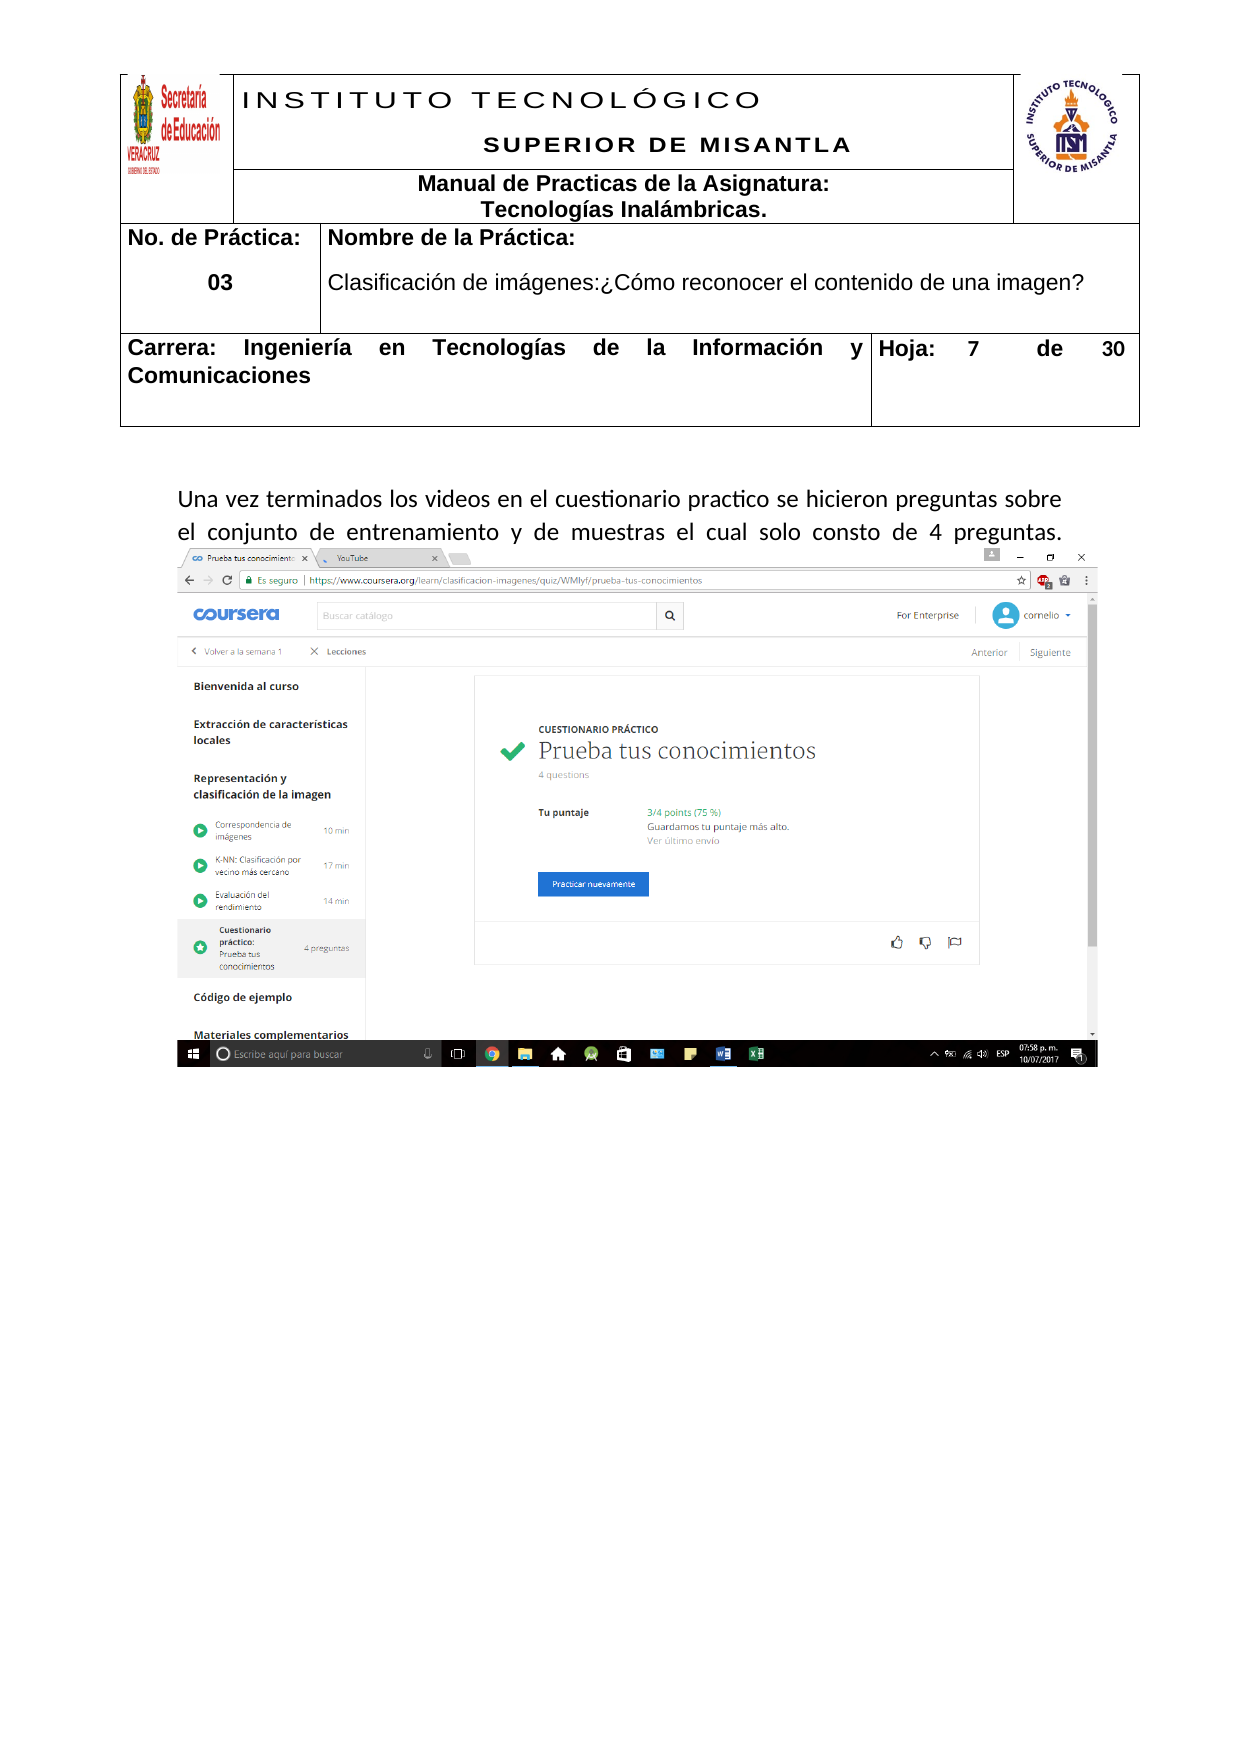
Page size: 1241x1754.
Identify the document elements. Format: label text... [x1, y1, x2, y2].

picture [1020, 74, 1123, 178]
picture [127, 74, 220, 174]
picture [177, 548, 1098, 1067]
text Una vez terminados los videos en el cuestionario practico se hicieron preguntas sobre el conjunto de entrenamiento y de muestras el cual solo consto de 4 preguntas. [177, 483, 1063, 548]
